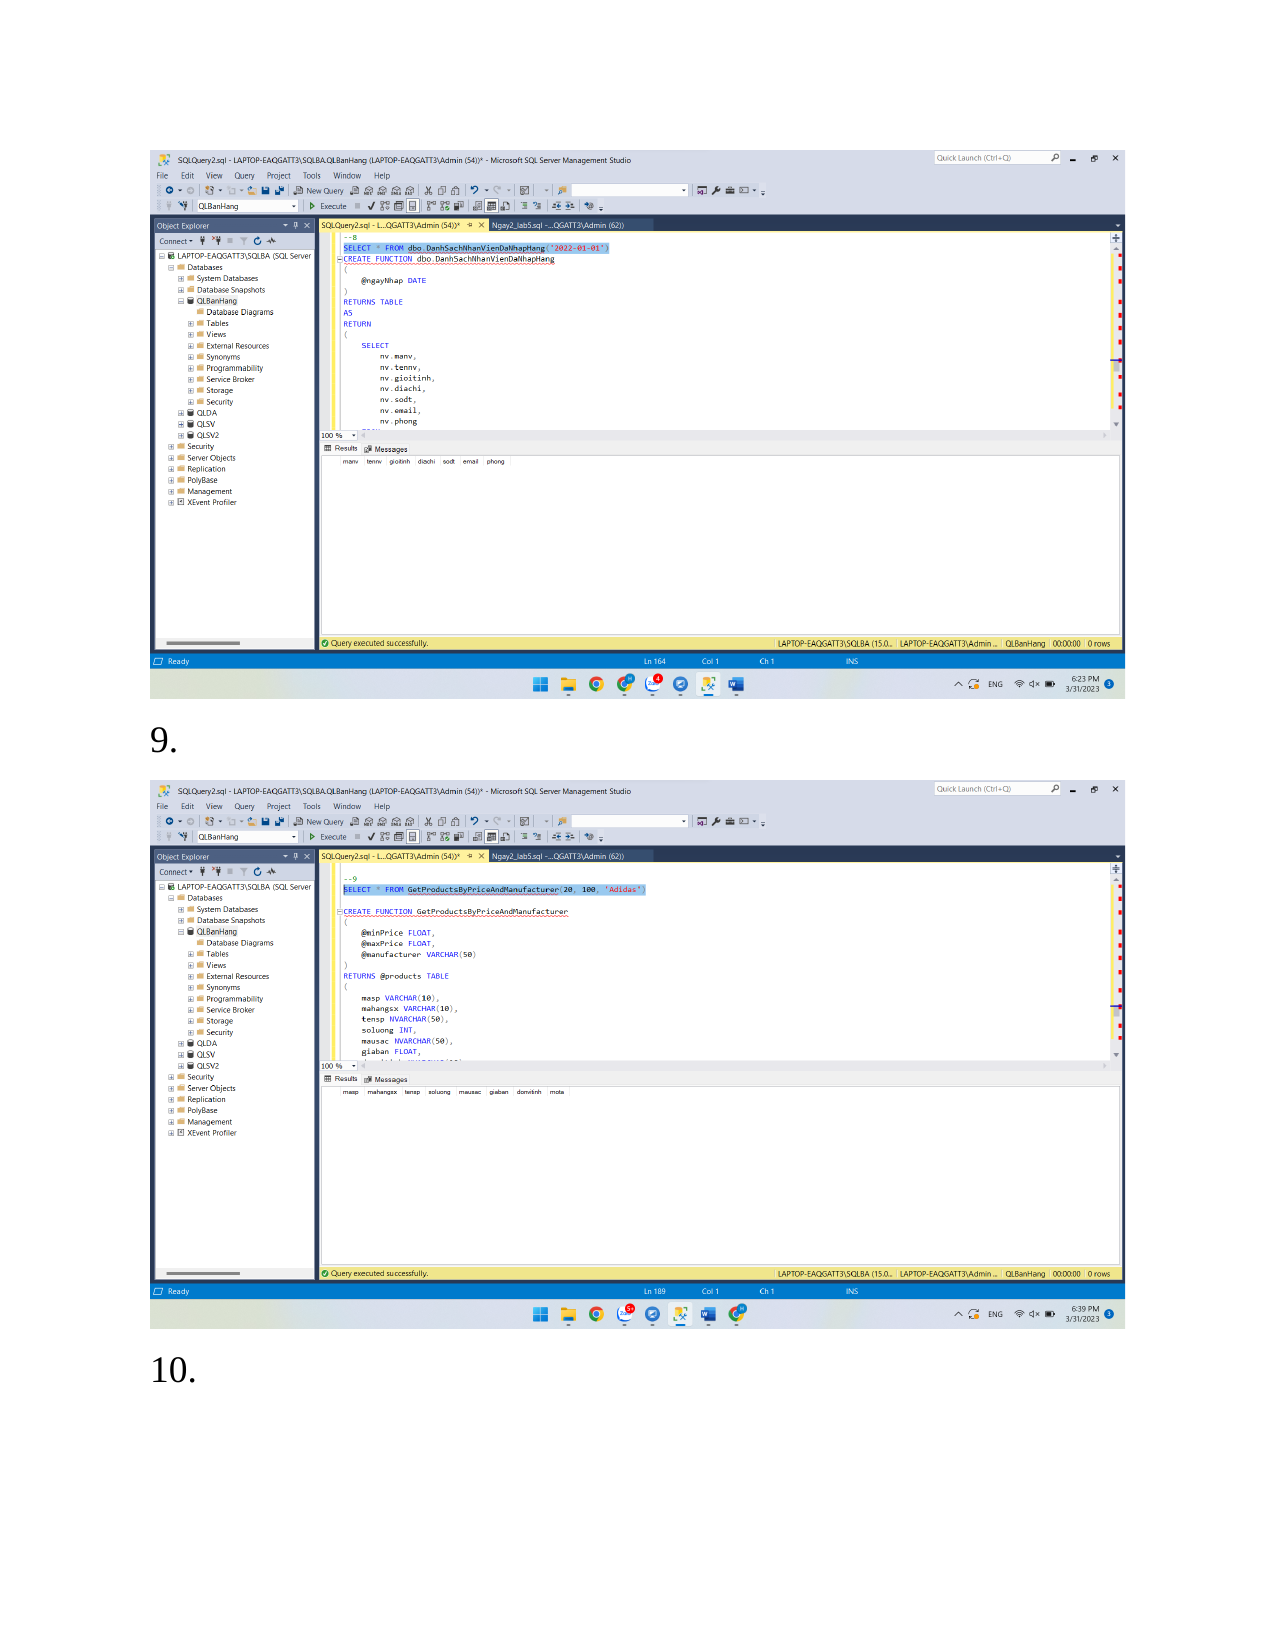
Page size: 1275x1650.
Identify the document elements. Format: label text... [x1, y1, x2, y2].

text 9. [150, 717, 1125, 760]
picture [150, 780, 1125, 1329]
picture [150, 150, 1125, 699]
text 10. [150, 1348, 1125, 1391]
